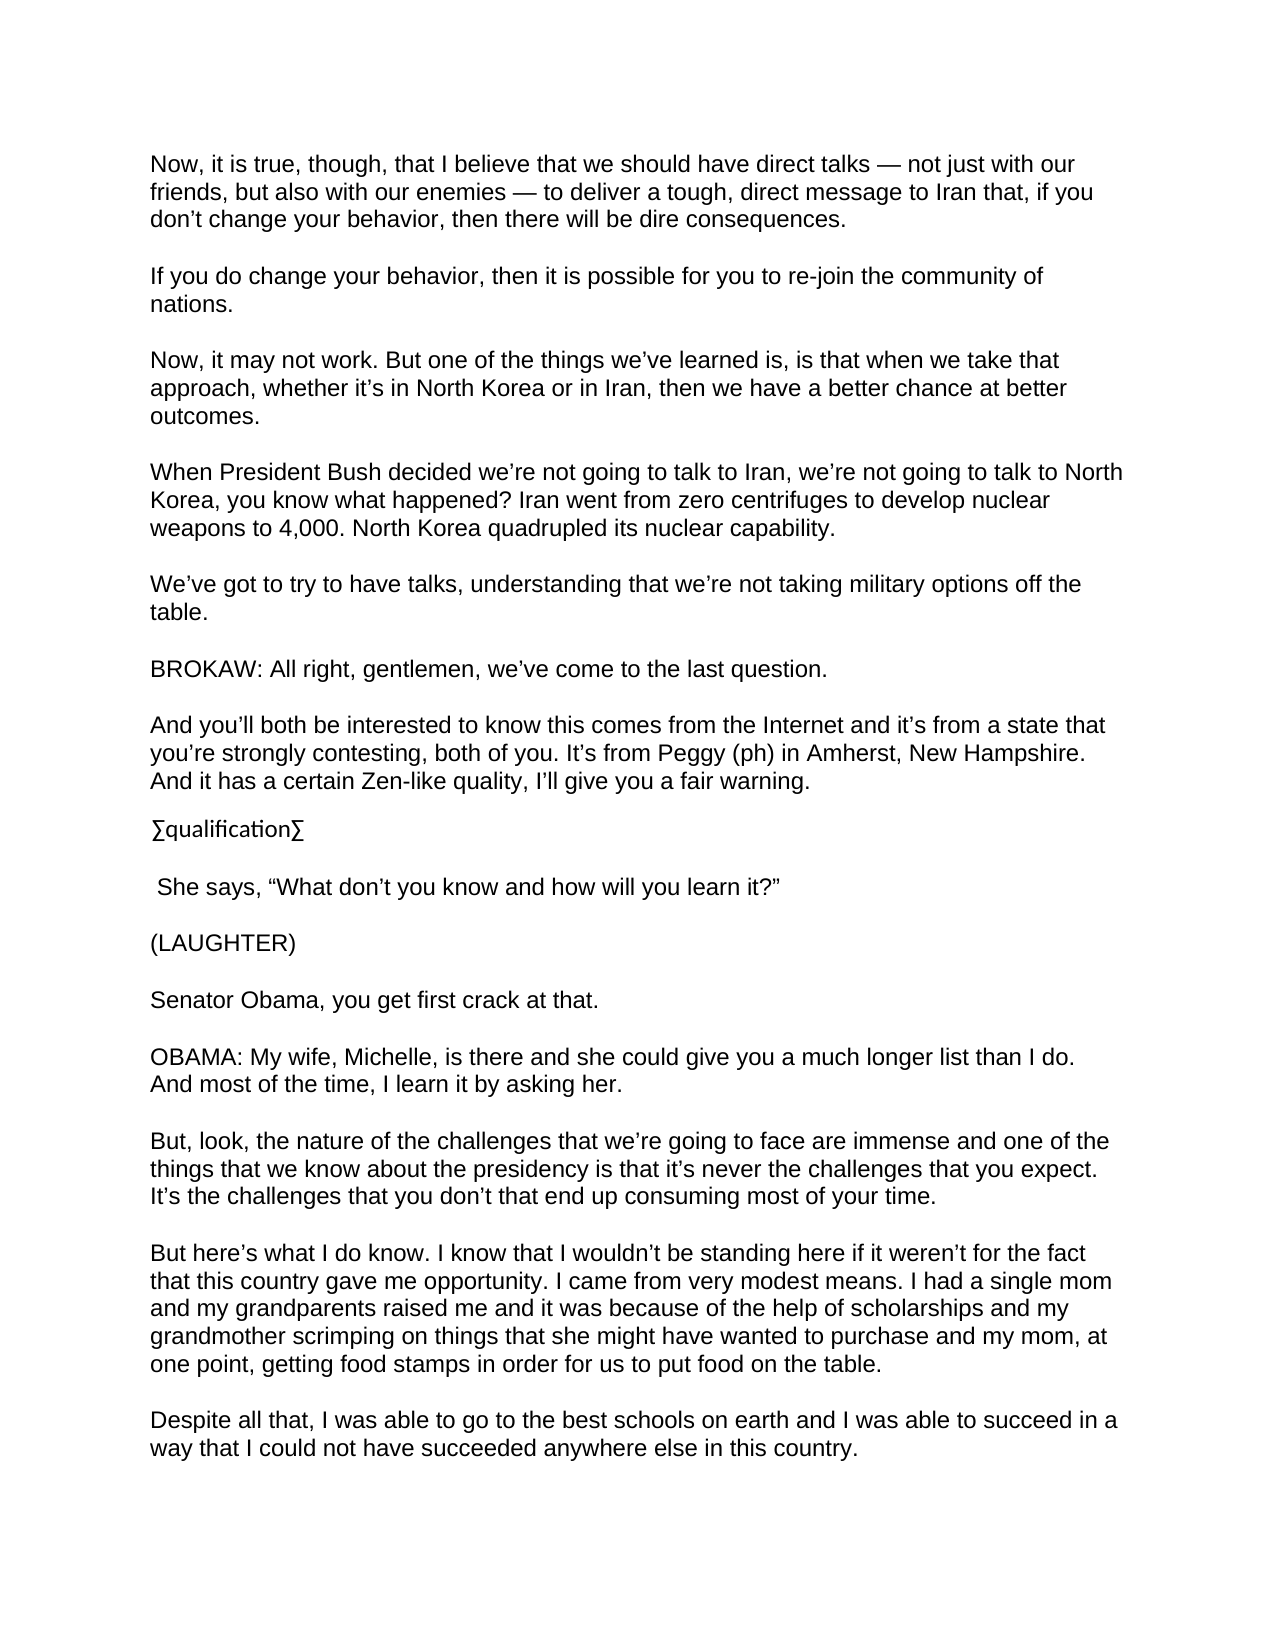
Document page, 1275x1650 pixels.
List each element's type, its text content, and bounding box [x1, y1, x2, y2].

text When President Bush decided we’re not going to talk to Iran, we’re not going to talk to North Korea, you know what happened? Iran went from zero centrifuges to develop nuclear weapons to 4,000. North Korea quadrupled its nuclear capability. [150, 458, 1125, 541]
text Now, it may not work. But one of the things we’ve learned is, is that when we take that approach, whether it’s in North Korea or in Iran, then we have a better chance at better outcomes. [150, 346, 1125, 429]
text OBAMA: My wife, Michelle, is there and she could give you a much longer list than I do. And most of the time, I learn it by asking her. [150, 1043, 1125, 1098]
text (LAUGHTER) [150, 929, 1125, 957]
text BROKAW: All right, gentlemen, we’ve come to the last question. [150, 655, 1125, 682]
text If you do change your behavior, then it is possible for you to re-join the community of nations. [150, 262, 1125, 317]
table_header ∑qualification∑ [150, 810, 471, 843]
text And you’ll both be interested to know this comes from the Internet and it’s from a state that you’re strongly contesting, both of you. It’s from Peggy (ph) in Amherst, New Hampshire. And it has a certain Zen-like quality, I’ll give you a fair warning. [150, 711, 1125, 794]
text Senator Obama, you get first crack at that. [150, 986, 1125, 1013]
text She says, “What don’t you know and how will you learn it?” [150, 872, 1125, 900]
text Despite all that, I was able to go to the best schools on earth and I was able to succeed in a way that I could not have succeeded anywhere else in this country. [150, 1406, 1125, 1461]
text Now, it is true, though, that I believe that we should have direct talks — not just with our friends, but also with our enemies — to deliver a tough, direct message to Iran that, if you don’t change your behavior, then there will be dire consequences. [150, 150, 1125, 233]
text But here’s what I do know. I know that I wouldn’t be standing here if it weren’t for the fact that this country gave me opportunity. I came from very modest means. I had a single mom and my grandparents raised me and it was because of the help of scholarships and my grandmother scrimping on things that she might have wanted to purchase and my mom, at one point, getting food stamps in order for us to put food on the table. [150, 1239, 1125, 1377]
text But, look, the nature of the challenges that we’re going to face are immense and one of the things that we know about the presidency is that it’s never the challenges that you expect. It’s the challenges that you don’t that end up consuming most of your time. [150, 1127, 1125, 1210]
text We’ve got to try to have talks, understanding that we’re not taking military options off the table. [150, 570, 1125, 626]
